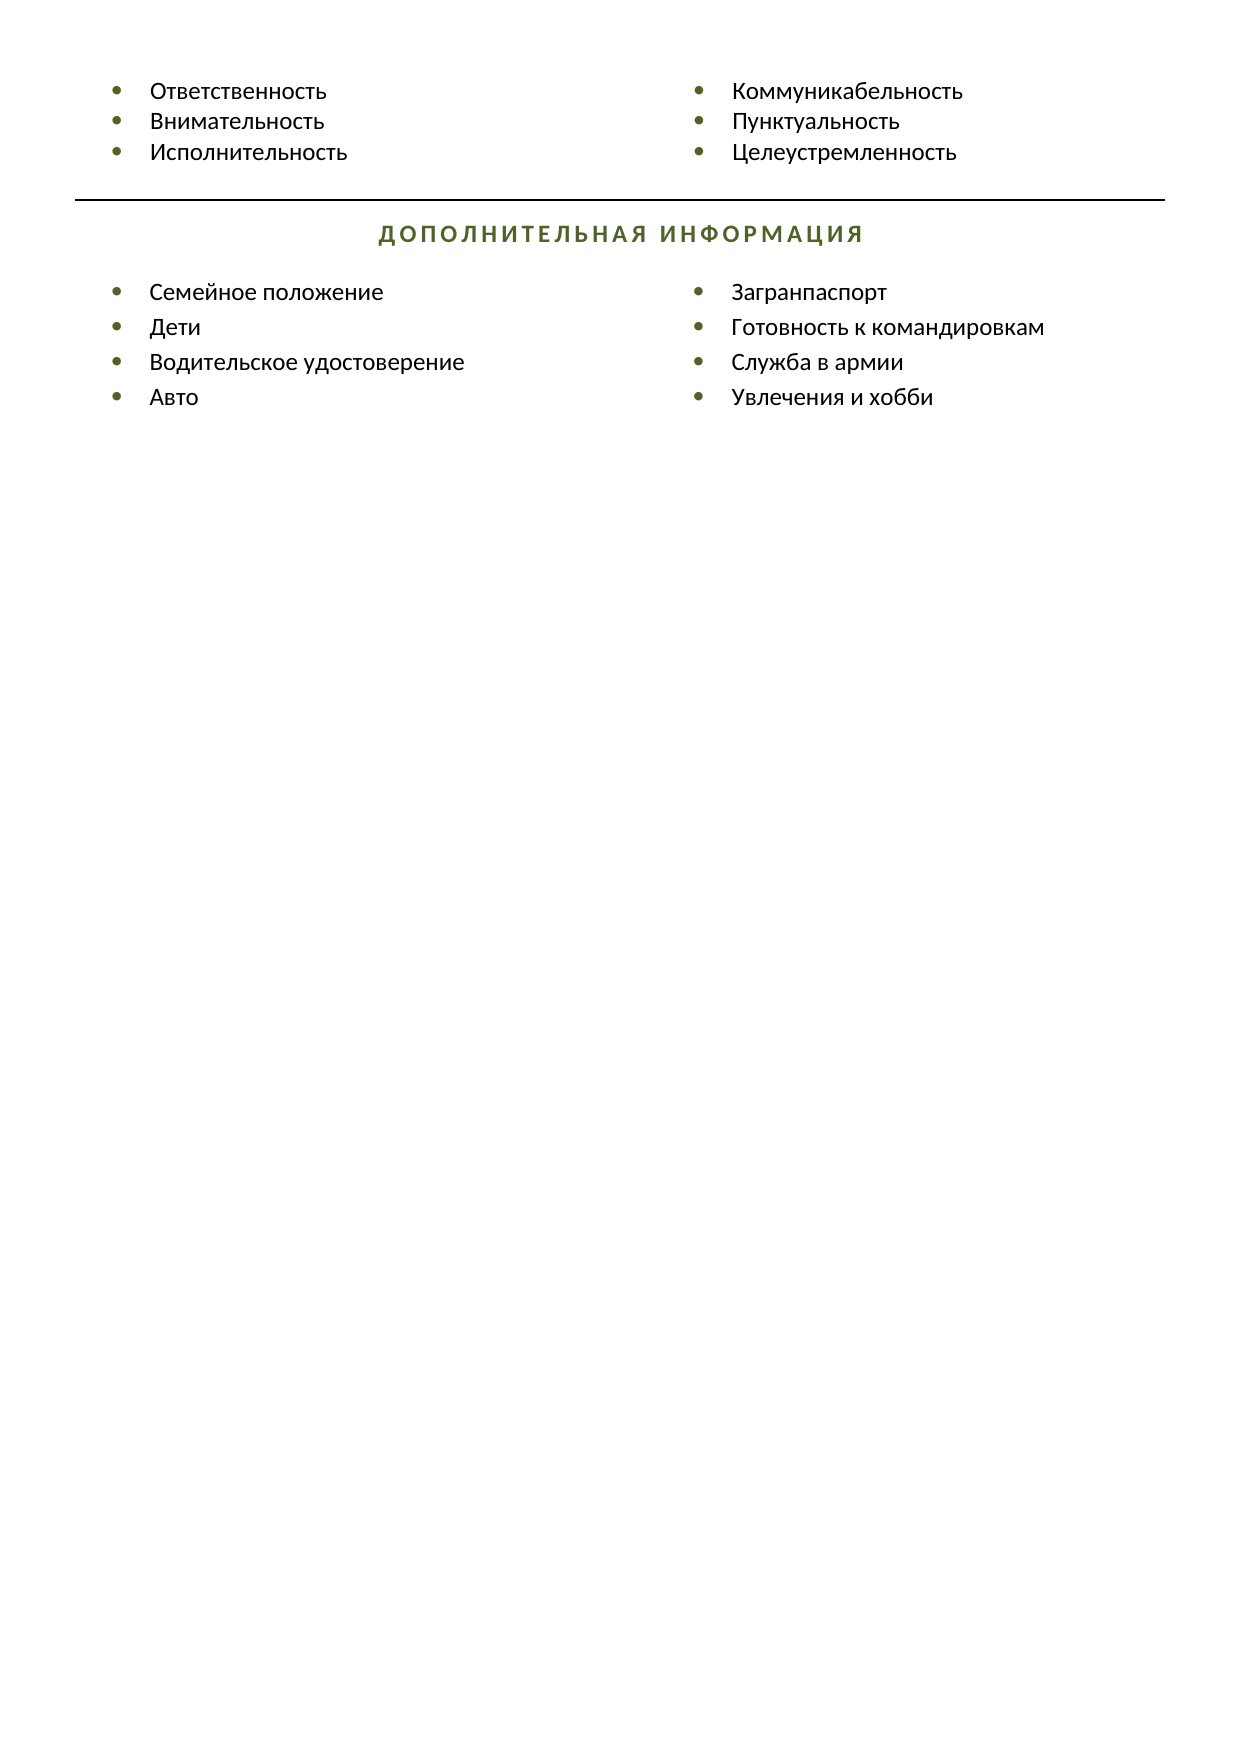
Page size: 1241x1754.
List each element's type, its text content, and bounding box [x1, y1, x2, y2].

list Водительское удостоверение [112, 346, 583, 376]
list Внимательность [112, 106, 583, 136]
text Дополнительная информация [75, 218, 1165, 248]
list Семейное положение [112, 276, 583, 306]
list Исполнительность [112, 136, 583, 167]
list Дети [112, 311, 583, 341]
list Целеустремленность [694, 136, 1165, 167]
list Увлечения и хобби [694, 381, 1165, 411]
list Служба в армии [694, 346, 1165, 376]
list Ответственность [112, 75, 583, 106]
list Авто [112, 381, 583, 411]
list Готовность к командировкам [694, 311, 1165, 341]
list Коммуникабельность [694, 75, 1165, 106]
list Пунктуальность [694, 106, 1165, 136]
list Загранпаспорт [694, 276, 1165, 306]
